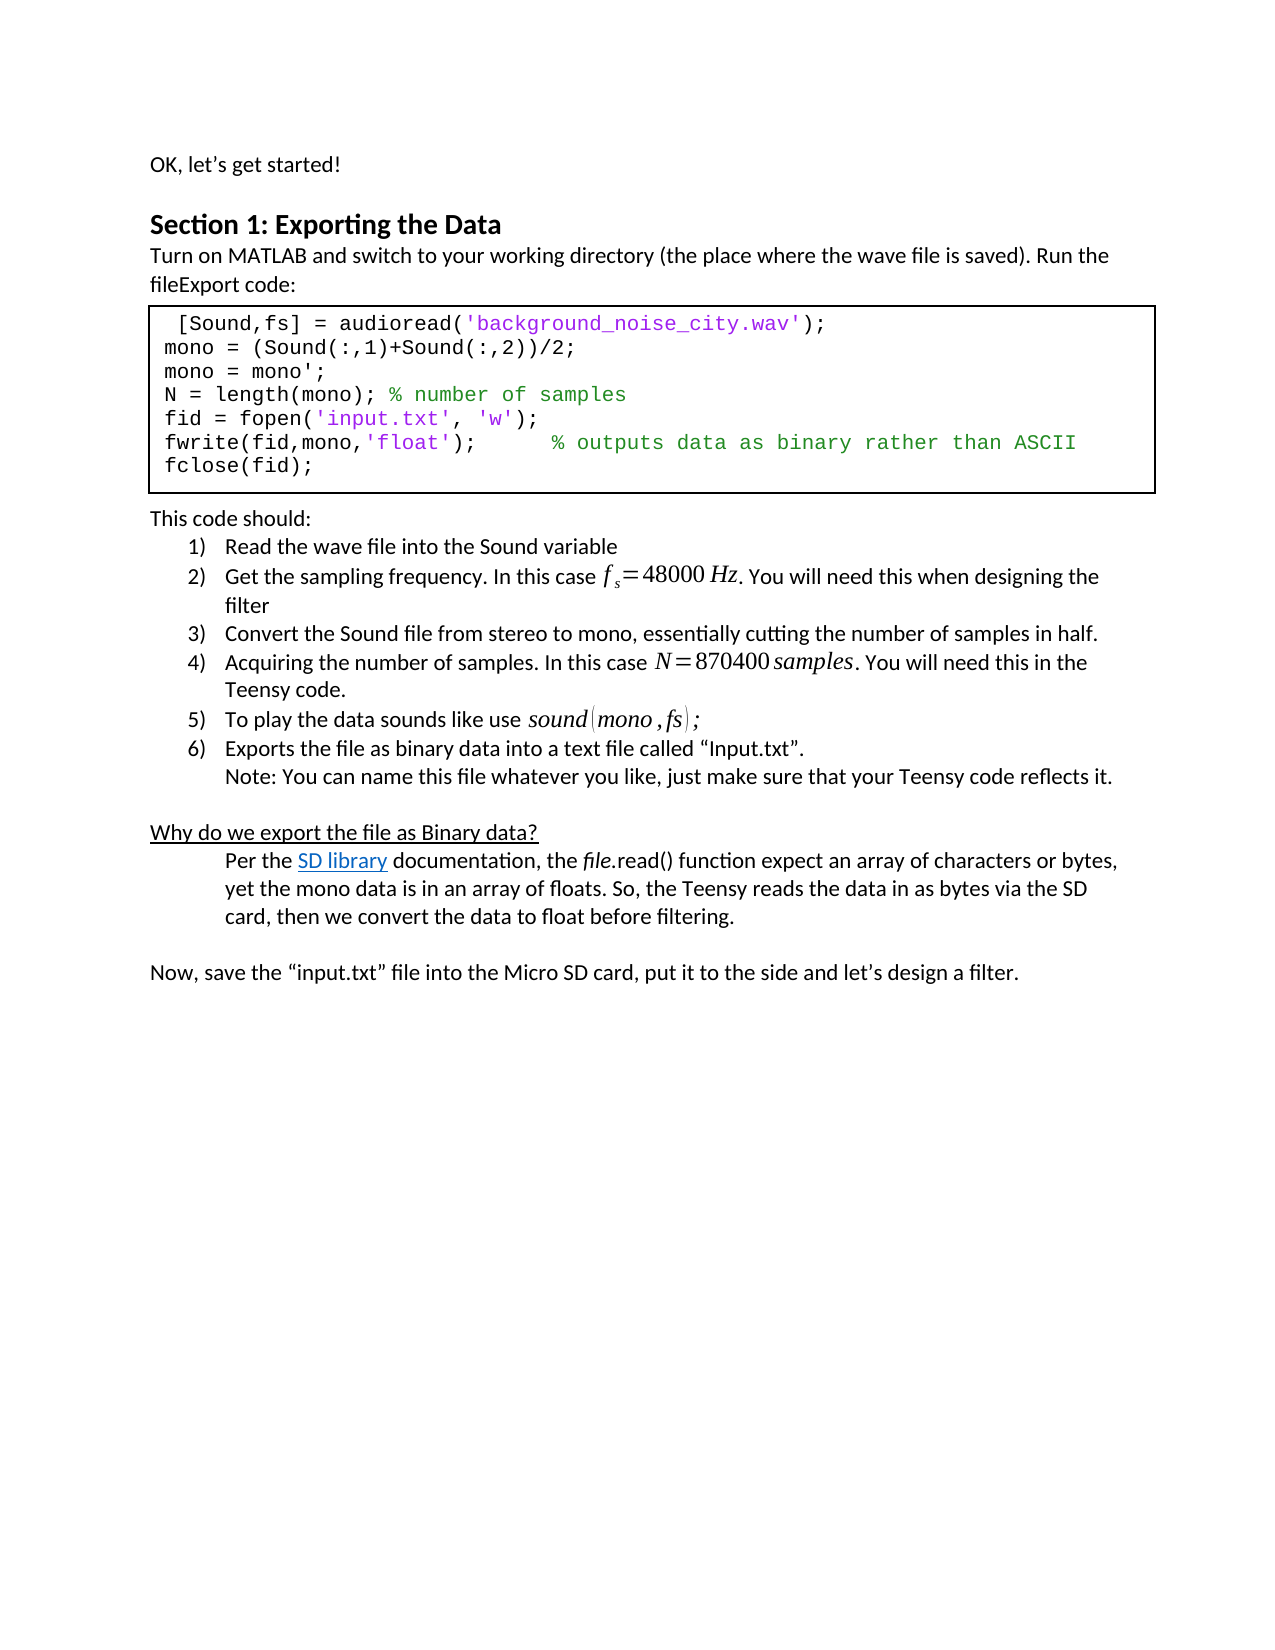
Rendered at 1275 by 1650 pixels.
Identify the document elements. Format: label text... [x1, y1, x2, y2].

list Get the sampling frequency. In this case . You will need this when designing the filter [187, 560, 1125, 619]
list Exports the file as binary data into a text file called “Input.txt”. [187, 734, 1125, 762]
list Per the SD library documentation, the file.read() function expect an array of characters or bytes, yet the mono data is in an array of floats. So, the Teensy reads the data in as bytes via the SD card, then we convert the data to float before filtering. [225, 846, 1125, 930]
list Why do we export the file as Binary data? [150, 818, 1125, 846]
list Now, save the “input.txt” file into the Micro SD card, put it to the side and let’s design a filter. [150, 958, 1125, 986]
list Note: You can name this file whatever you like, just make sure that your Teensy code reflects it. [225, 762, 1125, 790]
list OK, let’s get started! [150, 150, 1125, 178]
list Section 1: Exporting the Data [150, 206, 1125, 242]
list To play the data sounds like use [187, 704, 1125, 734]
list Read the wave file into the Sound variable [187, 532, 1125, 560]
list Acquiring the number of samples. In this case . You will need this in the Teensy code. [187, 648, 1125, 704]
list Convert the Sound file from stereo to mono, essentially cutting the number of samples in half. [187, 619, 1125, 648]
list Turn on MATLAB and switch to your working directory (the place where the wave file is saved). Run the fileExport code: [150, 242, 1125, 298]
list This code should: [150, 494, 1125, 532]
